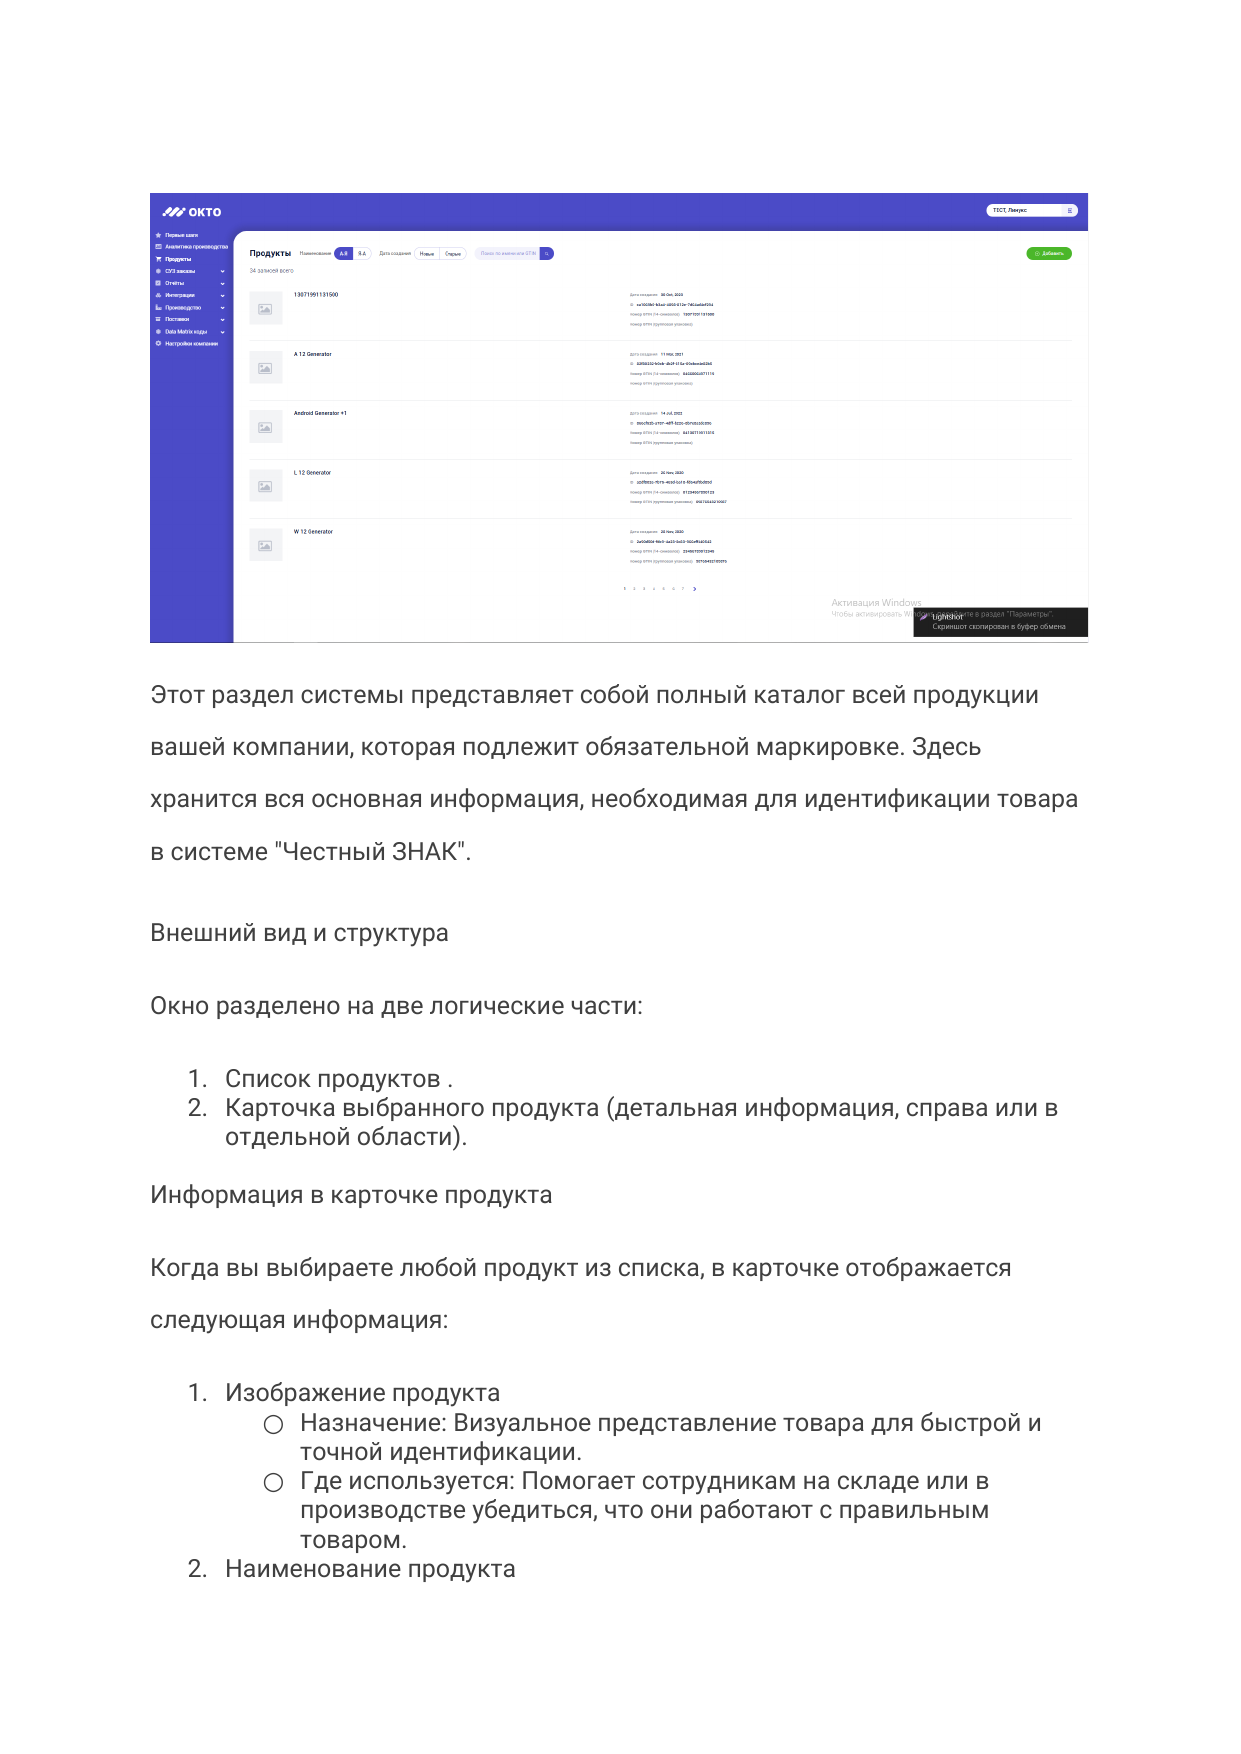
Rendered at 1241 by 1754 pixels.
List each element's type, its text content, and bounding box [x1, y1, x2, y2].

list Изображение продукта [187, 1379, 1090, 1408]
text Окно разделено на две логические части: [150, 991, 1090, 1020]
list Где используется: Помогает сотрудникам на складе или в производстве убедиться, что они работают с правильным товаром. [262, 1466, 1090, 1554]
picture [150, 193, 1089, 643]
list Назначение: Визуальное представление товара для быстрой и точной идентификации. [262, 1408, 1090, 1466]
list Наименование продукта [187, 1554, 1090, 1583]
list Список продуктов . [187, 1064, 1090, 1093]
list Карточка выбранного продукта (детальная информация, справа или в отдельной области). [187, 1093, 1090, 1152]
subtitle Внешний вид и структура [150, 918, 1090, 947]
subtitle Информация в карточке продукта [150, 1181, 1090, 1210]
text Этот раздел системы представляет собой полный каталог всей продукции вашей компании, которая подлежит обязательной маркировке. Здесь хранится вся основная информация, необходимая для идентификации товара в системе "Честный ЗНАК". [150, 680, 1090, 866]
text Когда вы выбираете любой продукт из списка, в карточке отображается следующая информация: [150, 1254, 1090, 1335]
